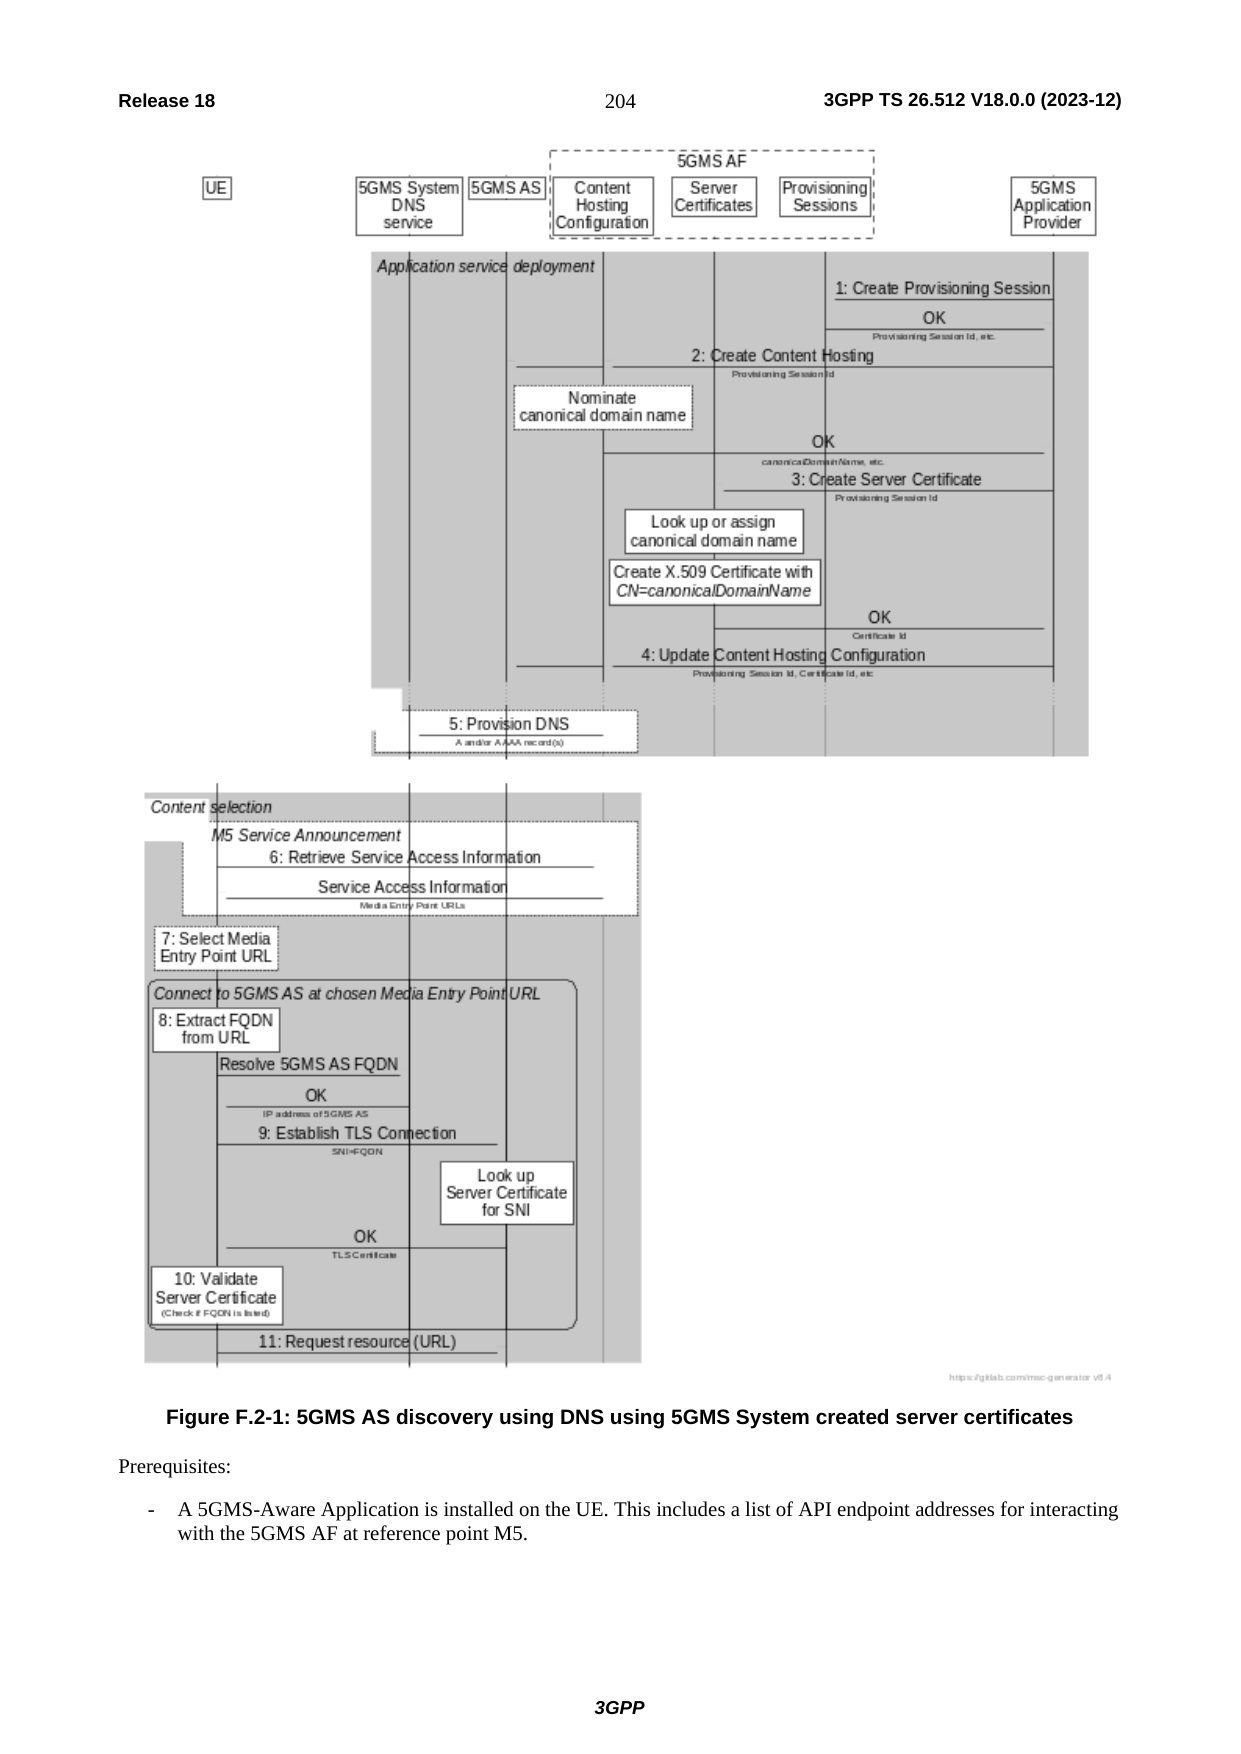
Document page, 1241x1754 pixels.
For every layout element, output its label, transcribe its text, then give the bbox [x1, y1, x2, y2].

text - A 5GMS-Aware Application is installed on the UE. This includes a list of API endpoint addresses for interacting with the 5GMS AF at reference point M5. [148, 1497, 1122, 1545]
text Prerequisites: [118, 1454, 1122, 1478]
text Figure F.2-1: 5GMS AS discovery using DNS using 5GMS System created server certificates [118, 1405, 1122, 1429]
